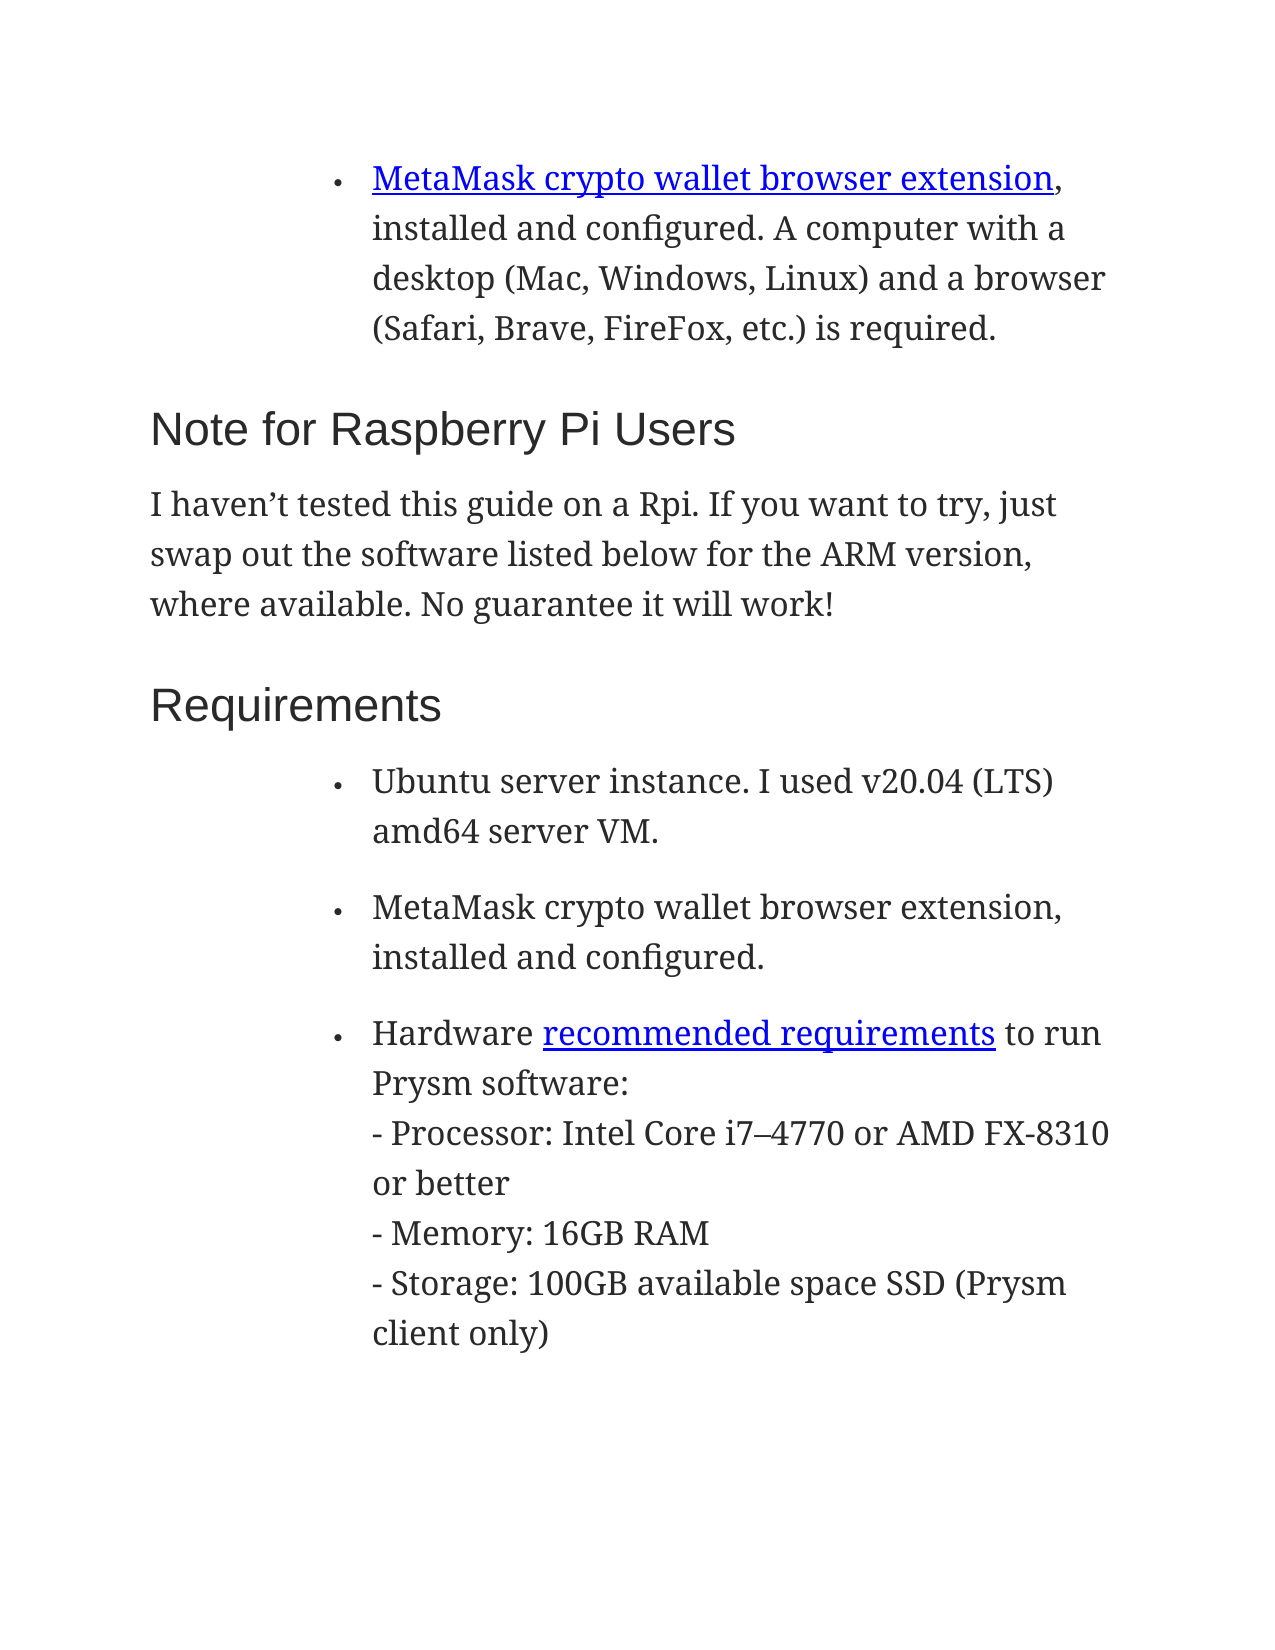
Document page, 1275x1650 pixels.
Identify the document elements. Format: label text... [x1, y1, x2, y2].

list Hardware recommended requirements to run Prysm software: - Processor: Intel Core i7–4770 or AMD FX-8310 or better - Memory: 16GB RAM - Storage: 100GB available space SSD (Prysm client only) [334, 1005, 1125, 1355]
list MetaMask crypto wallet browser extension, installed and configured. [334, 879, 1125, 979]
list MetaMask crypto wallet browser extension, installed and configured. A computer with a desktop (Mac, Windows, Linux) and a browser (Safari, Brave, FireFox, etc.) is required. [334, 150, 1125, 350]
text I haven’t tested this guide on a Rpi. If you want to try, just swap out the software listed below for the ARM version, where available. No guarantee it will work! [150, 476, 1125, 626]
text Note for Raspberry Pi Users [150, 399, 1125, 455]
list Ubuntu server instance. I used v20.04 (LTS) amd64 server VM. [334, 753, 1125, 853]
text Requirements [150, 675, 1125, 731]
